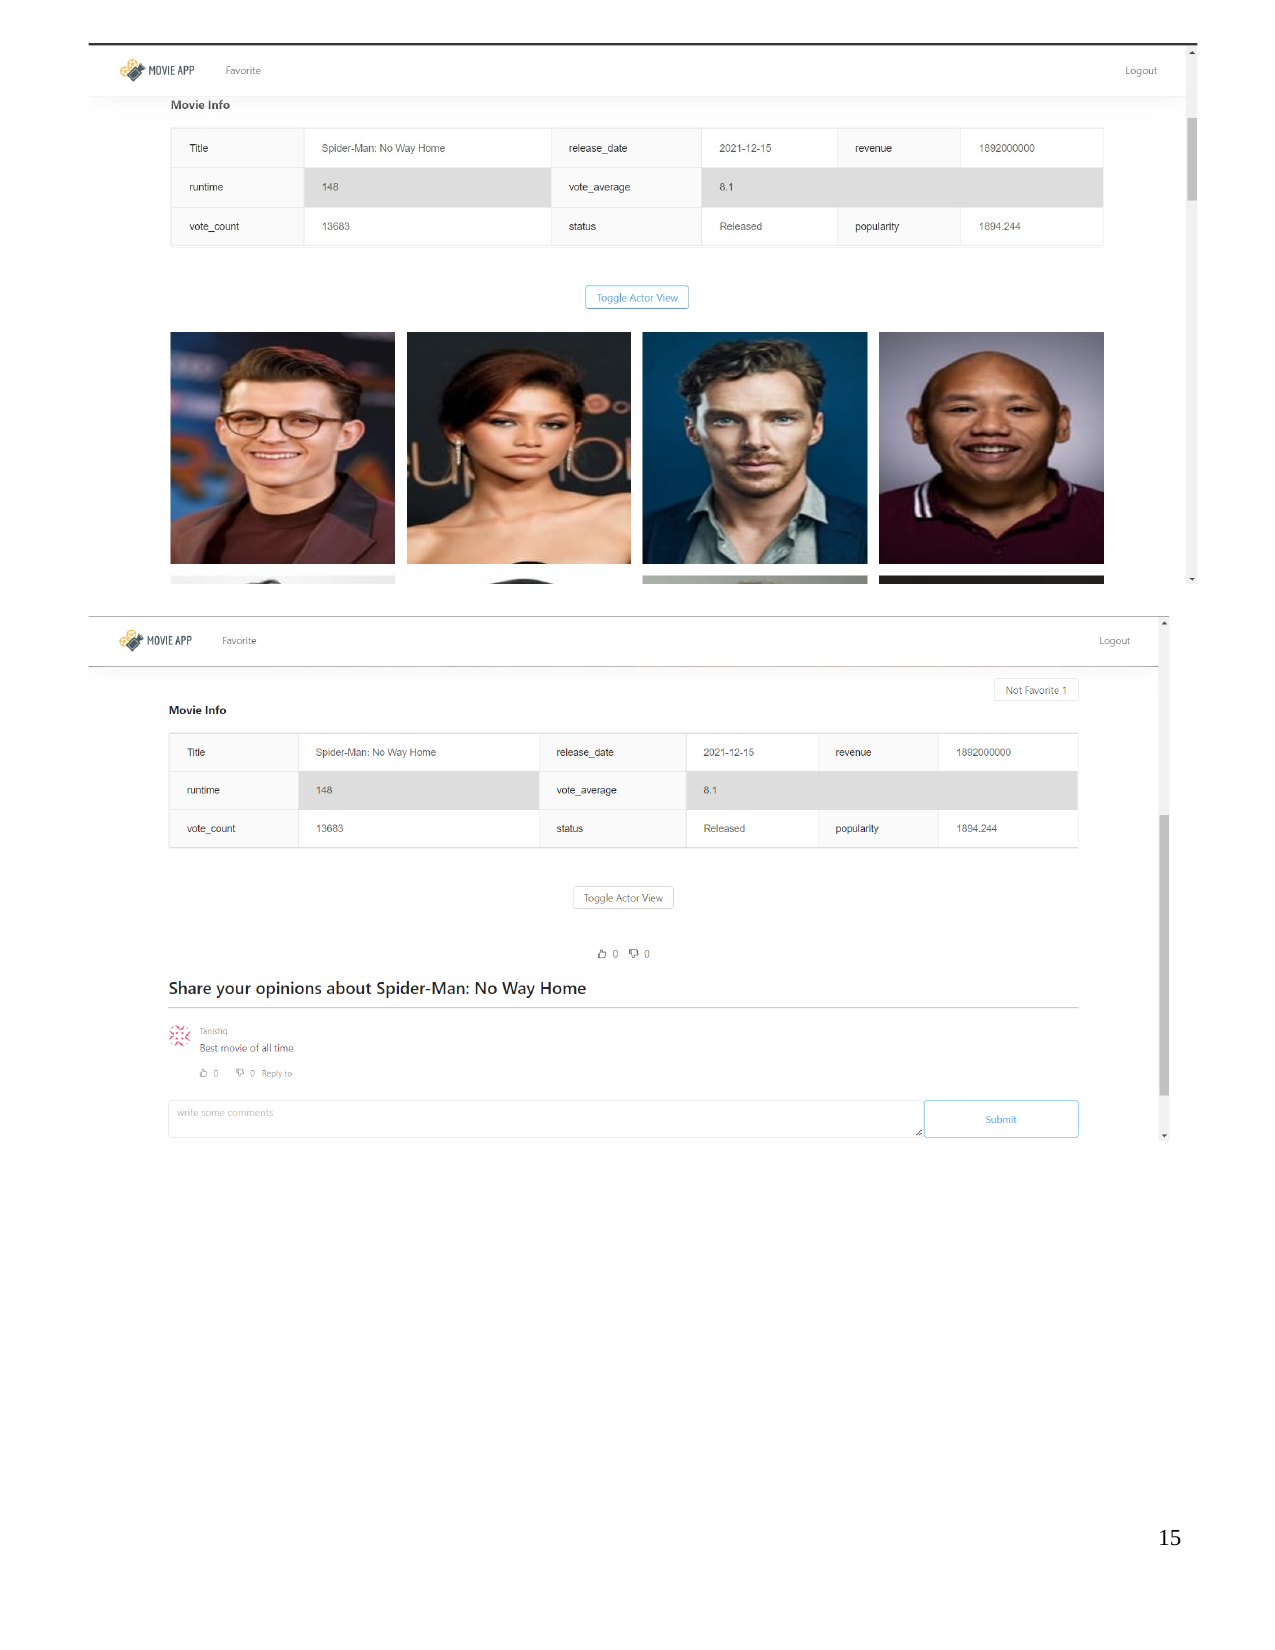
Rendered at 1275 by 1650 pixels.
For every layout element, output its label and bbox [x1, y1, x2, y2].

picture [88, 43, 1198, 584]
picture [88, 616, 1170, 1141]
